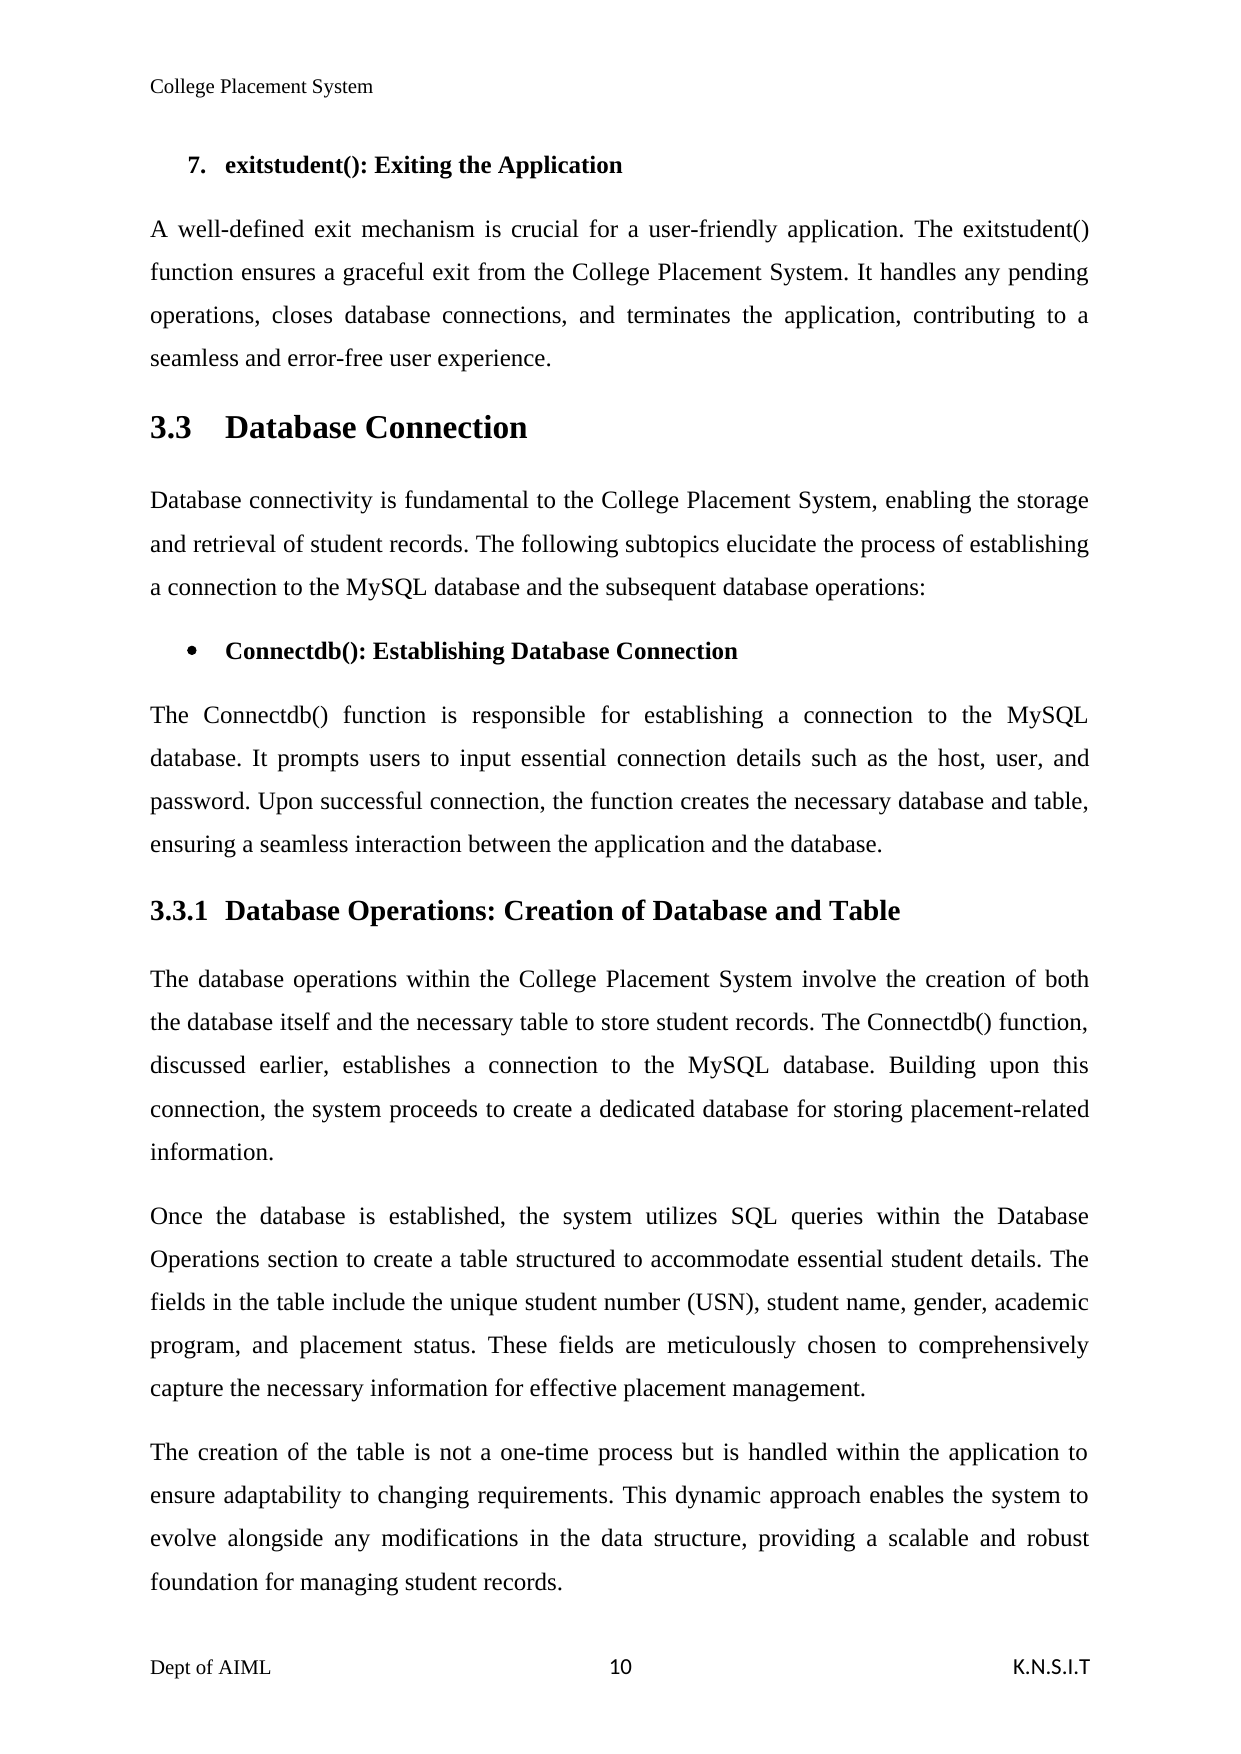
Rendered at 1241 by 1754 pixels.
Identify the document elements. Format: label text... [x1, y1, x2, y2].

list Connectdb(): Establishing Database Connection [187, 636, 1090, 664]
text The creation of the table is not a one-time process but is handled within the application to ensure adaptability to changing requirements. This dynamic approach enables the system to evolve alongside any modifications in the data structure, providing a scalable and robust foundation for managing student records. [150, 1437, 1090, 1595]
text The database operations within the College Placement System involve the creation of both the database itself and the necessary table to store student records. The Connectdb() function, discussed earlier, establishes a connection to the MySQL database. Building upon this connection, the system proceeds to create a dedicated database for storing placement-related information. [150, 964, 1090, 1166]
text 3.3.1 Database Operations: Creation of Database and Table [150, 893, 1090, 927]
text The Connectdb() function is responsible for establishing a connection to the MySQL database. It prompts users to input essential connection details such as the host, user, and password. Upon successful connection, the function creates the necessary database and table, ensuring a seamless interaction between the application and the database. [150, 700, 1090, 858]
text Database connectivity is fundamental to the College Placement System, enabling the storage and retrieval of student records. The following subtopics elucidate the process of establishing a connection to the MySQL database and the subsequent database operations: [150, 486, 1090, 601]
list exitstudent(): Exiting the Application [187, 150, 1090, 179]
text Once the database is established, the system utilizes SQL queries within the Database Operations section to create a table structured to accommodate essential student details. The fields in the table include the unique student number (USN), student name, gender, academic program, and placement status. These fields are meticulously chosen to comprehensively capture the necessary information for effective placement management. [150, 1201, 1090, 1402]
text 3.3 Database Connection [150, 407, 1090, 446]
text A well-defined exit mechanism is crucial for a user-friendly application. The exitstudent() function ensures a graceful exit from the College Placement System. It handles any pending operations, closes database connections, and terminates the application, contributing to a seamless and error-free user experience. [150, 214, 1090, 372]
